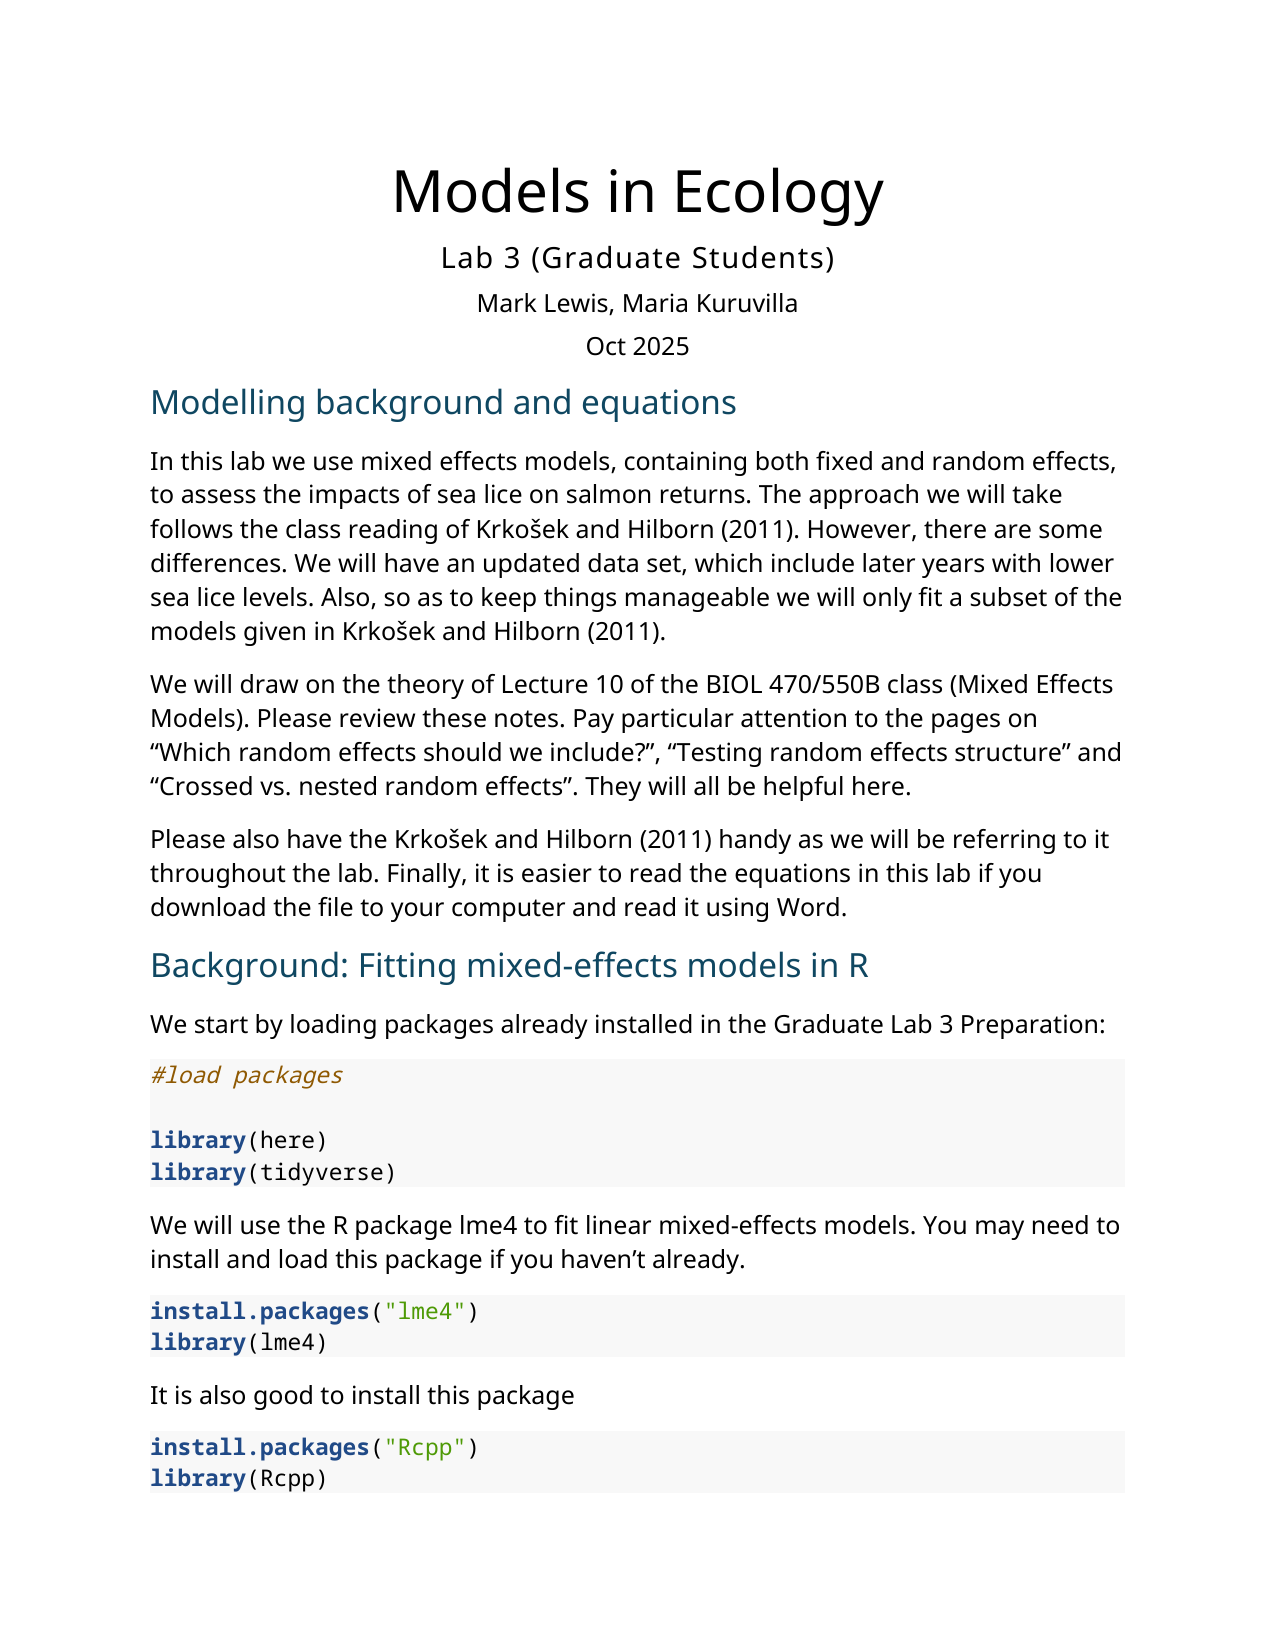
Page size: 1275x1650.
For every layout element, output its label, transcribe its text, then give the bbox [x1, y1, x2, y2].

text We will draw on the theory of Lecture 10 of the BIOL 470/550B class (Mixed Effects Models). Please review these notes. Pay particular attention to the pages on “Which random effects should we include?”, “Testing random effects structure” and “Crossed vs. nested random effects”. They will all be helpful here. [150, 666, 1125, 802]
subtitle Modelling background and equations [150, 379, 1125, 424]
text install.packages("Rcpp") library(Rcpp) [329, 1431, 1125, 1493]
title Models in Ecology [150, 150, 1125, 229]
text #load packages library(here) library(tidyverse) [150, 1059, 1125, 1187]
text We start by loading packages already installed in the Graduate Lab 3 Preparation: [150, 1006, 1125, 1040]
text Mark Lewis, Maria Kuruvilla [150, 286, 1125, 320]
text It is also good to install this package [150, 1378, 1125, 1412]
subtitle Lab 3 (Graduate Students) [150, 238, 1125, 277]
text We will use the R package lme4 to fit linear mixed-effects models. You may need to install and load this package if you haven’t already. [150, 1208, 1125, 1276]
text install.packages("lme4") library(lme4) [329, 1295, 1125, 1357]
text Please also have the Krkošek and Hilborn (2011) handy as we will be referring to it throughout the lab. Finally, it is easier to read the equations in this lab if you download the file to your computer and read it using Word. [150, 821, 1125, 923]
subtitle Background: Fitting mixed-effects models in R [150, 942, 1125, 988]
text In this lab we use mixed effects models, containing both fixed and random effects, to assess the impacts of sea lice on salmon returns. The approach we will take follows the class reading of Krkošek and Hilborn (2011). However, there are some differences. We will have an updated data set, which include later years with lower sea lice levels. Also, so as to keep things manageable we will only fit a subset of the models given in Krkošek and Hilborn (2011). [150, 443, 1125, 647]
text Oct 2025 [150, 328, 1125, 362]
